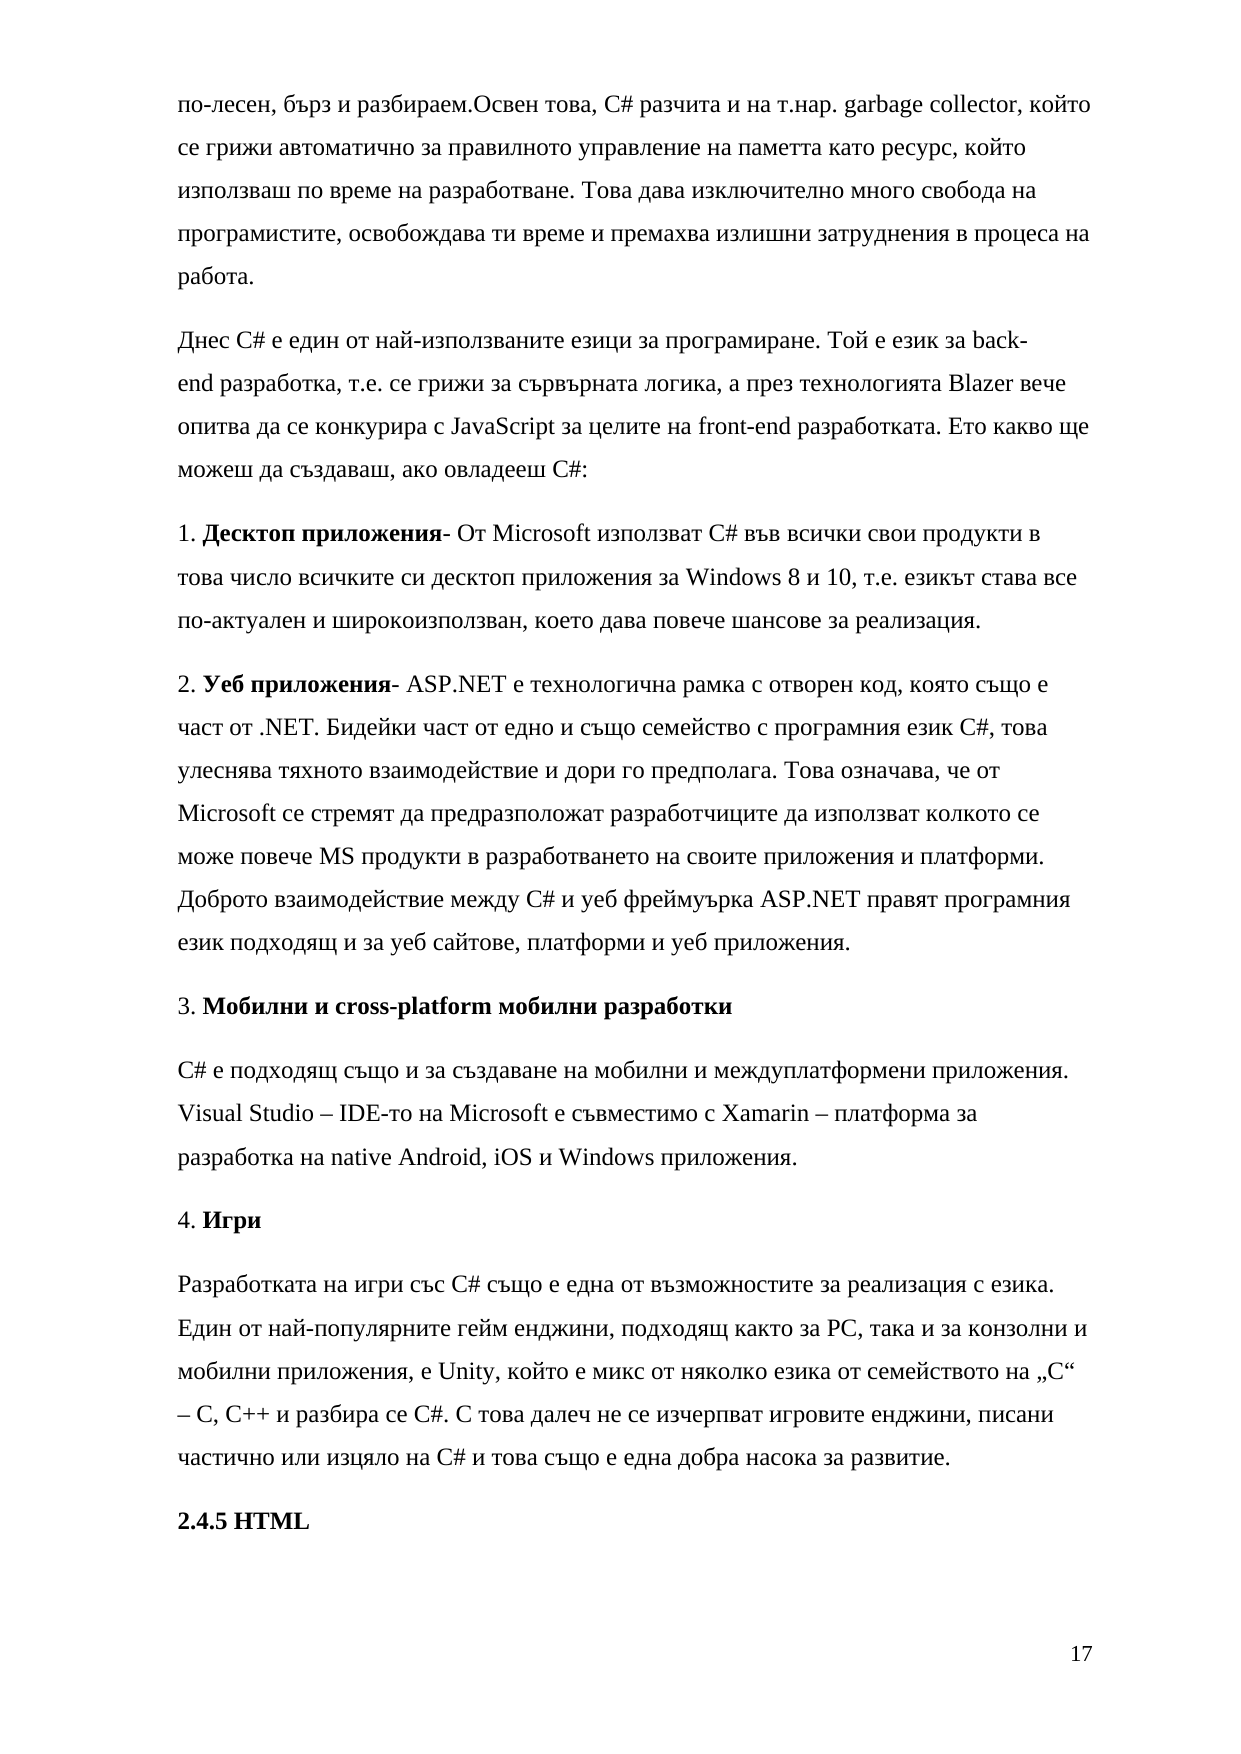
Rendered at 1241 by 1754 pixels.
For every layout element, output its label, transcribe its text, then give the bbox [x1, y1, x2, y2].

text 1. Десктоп приложения- От Microsoft използват C# във всички свои продукти в това число всичките си десктоп приложения за Windows 8 и 10, т.е. езикът става все по-актуален и широкоизползван, което дава повече шансове за реализация. [177, 518, 1092, 633]
text Разработката на игри със C# също е една от възможностите за реализация с езика. Един от най-популярните гейм енджини, подходящ както за PC, така и за конзолни и мобилни приложения, е Unity, който е микс от няколко езика от семейството на „С“ – С, С++ и разбира се С#. С това далеч не се изчерпват игровите енджини, писани частично или изцяло на C# и това също е една добра насока за развитие. [177, 1269, 1092, 1471]
text 3. Мобилни и cross-platform мобилни разработки [177, 991, 1092, 1020]
text 2. Уеб приложения- ASP.NET е технологична рамка с отворен код, която също е част от .NET. Бидейки част от едно и също семейство с програмния език C#, това улеснява тяхното взаимодействие и дори го предполага. Това означава, че от Microsoft се стремят да предразположат разработчиците да използват колкото се може повече MS продукти в разработването на своите приложения и платформи. Доброто взаимодействие между C# и уеб фреймуърка ASP.NET правят програмния език подходящ и за уеб сайтове, платформи и уеб приложения. [177, 669, 1092, 956]
text C# е подходящ също и за създаване на мобилни и междуплатформени приложения. Visual Studio – IDE-то на Microsoft e съвместимо с Xamarin – платформа за разработка на native Android, iOS и Windows приложения. [177, 1055, 1092, 1170]
text 2.4.5 HTML [177, 1506, 1092, 1535]
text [177, 89, 1092, 290]
text Днес С# е един от най-използваните езици за програмиране. Той е език за back-end разработка, т.е. се грижи за сървърната логика, a през технологията Blazer вече опитва да се конкурира с JavaScript за целите на front-end разработката. Ето какво ще можеш да създаваш, ако овладееш C#: [177, 325, 1092, 483]
text 4. Игри [177, 1206, 1092, 1234]
